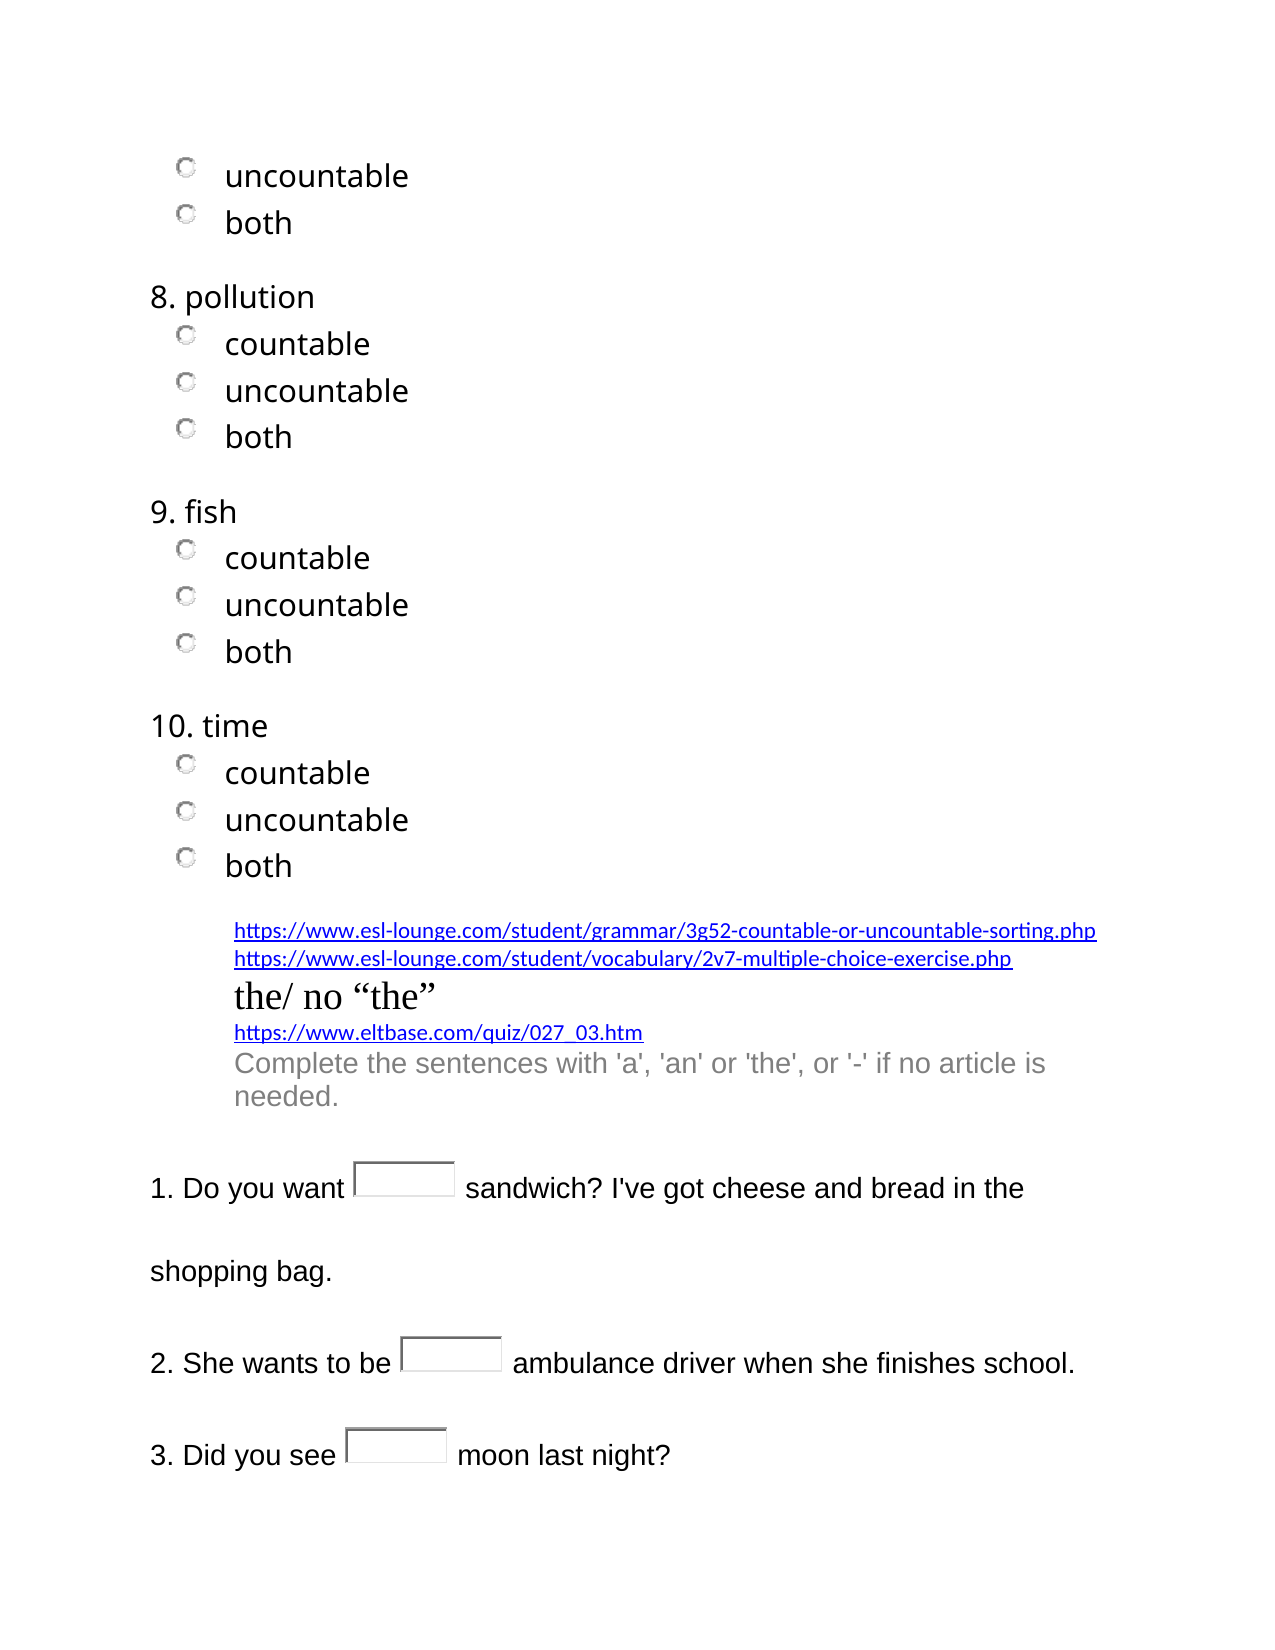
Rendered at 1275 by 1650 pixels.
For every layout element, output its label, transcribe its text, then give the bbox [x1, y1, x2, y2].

text 10. time countable uncountable both [150, 702, 1125, 887]
text 1. Do you want sandwich? I've got cheese and bread in the shopping bag. [150, 1121, 1125, 1288]
text 9. fish countable uncountable both [150, 487, 1125, 672]
text 3. Did you see moon last night? [150, 1388, 1125, 1471]
text 8. pollution countable uncountable both [150, 273, 1125, 458]
text Complete the sentences with 'a', 'an' or 'the', or '-' if no article is needed. [339, 1046, 1125, 1113]
text https://www.esl-lounge.com/student/vocabulary/2v7-multiple-choice-exercise.php [234, 944, 1125, 972]
text 2. She wants to be ambulance driver when she finishes school. [150, 1296, 1125, 1379]
text https://www.eltbase.com/quiz/027_03.htm [234, 1018, 1125, 1046]
text the/ no “the” [234, 972, 1125, 1018]
text https://www.esl-lounge.com/student/grammar/3g52-countable-or-uncountable-sorting.php [234, 916, 1125, 944]
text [150, 150, 1125, 243]
